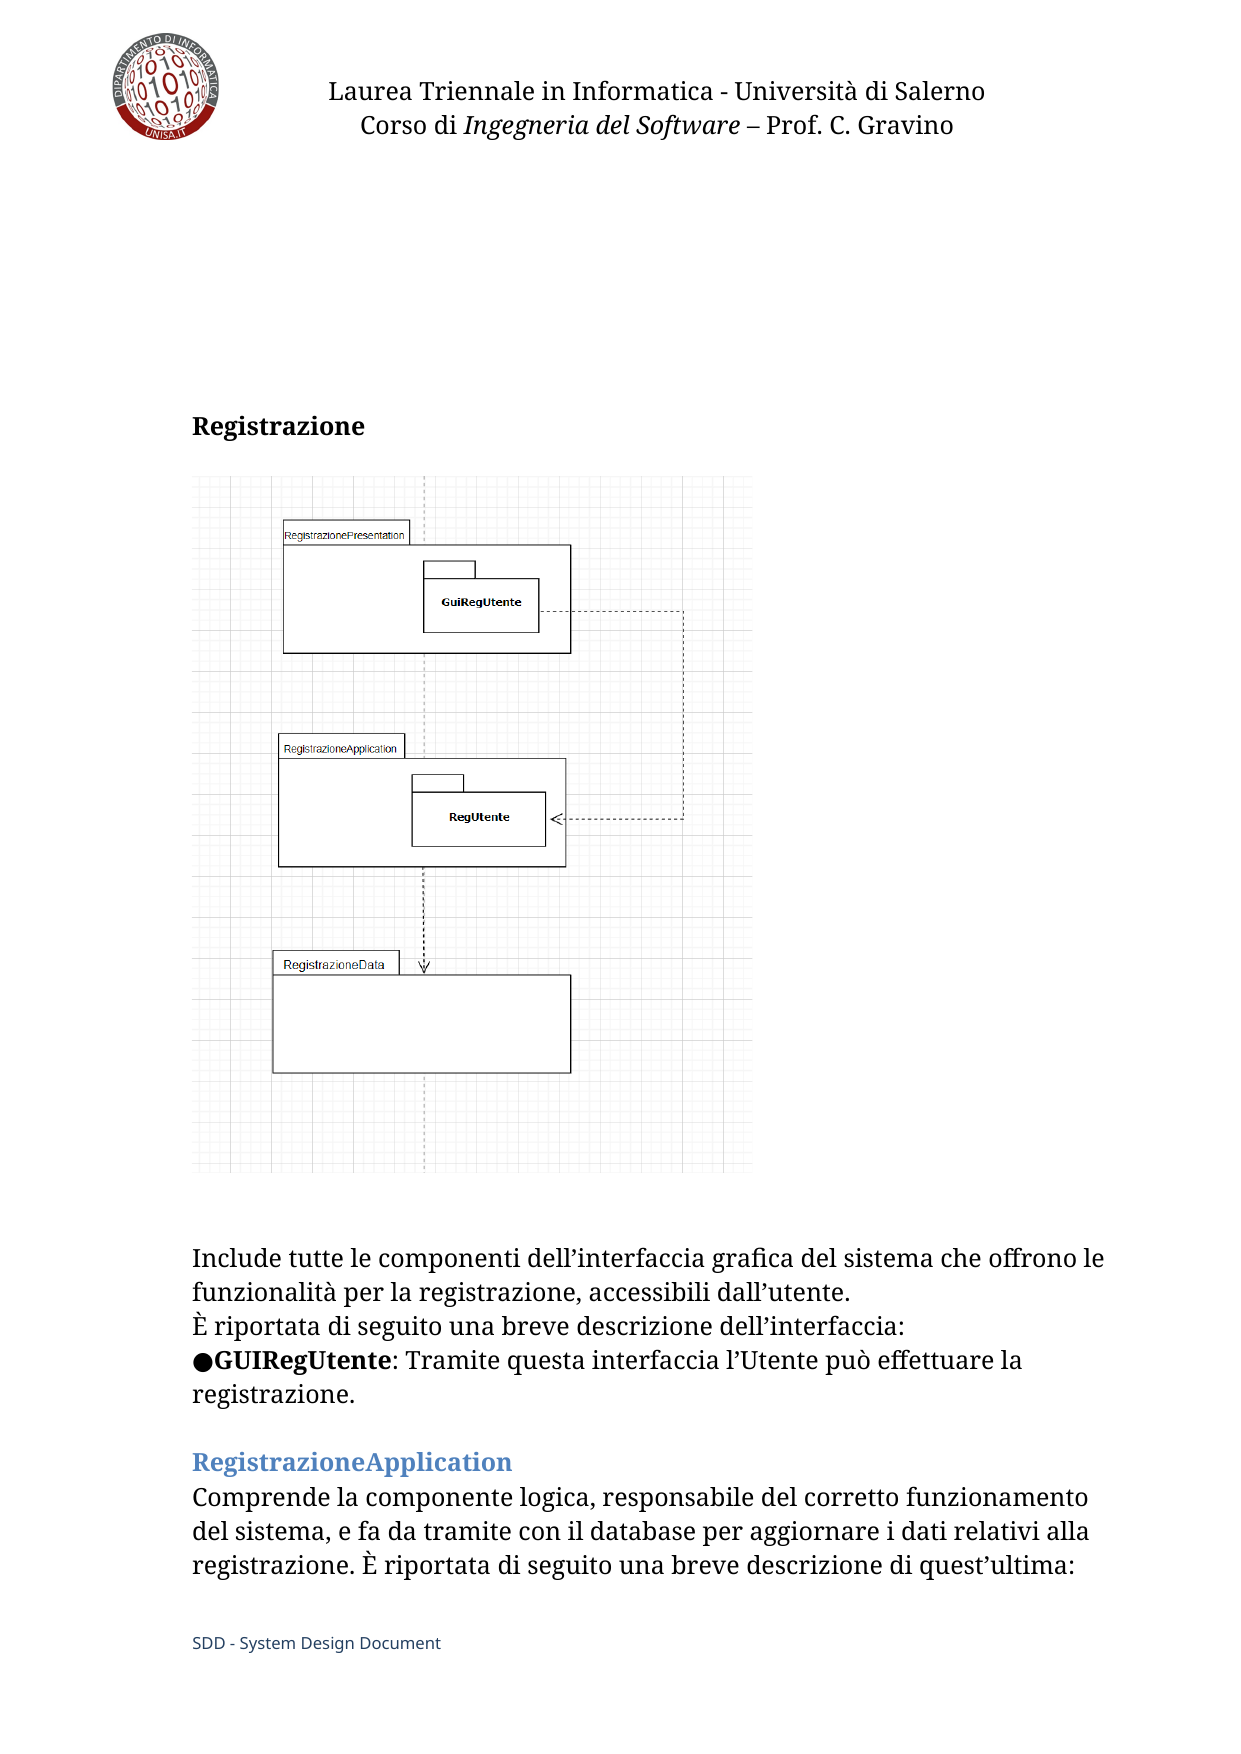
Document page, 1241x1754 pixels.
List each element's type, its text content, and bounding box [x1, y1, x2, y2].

text ●GUIRegUtente: Tramite questa interfaccia l’Utente può effettuare la registrazione. [192, 1343, 1122, 1411]
picture [191, 476, 753, 1173]
text RegistrazioneApplication [192, 1445, 1122, 1479]
text Comprende la componente logica, responsabile del corretto funzionamento del sistema, e fa da tramite con il database per aggiornare i dati relativi alla registrazione. È riportata di seguito una breve descrizione di quest’ultima: [192, 1479, 1122, 1581]
text Registrazione [192, 408, 1122, 442]
picture [112, 33, 219, 140]
text Include tutte le componenti dell’interfaccia grafica del sistema che offrono le funzionalità per la registrazione, accessibili dall’utente. [192, 1241, 1122, 1309]
text È riportata di seguito una breve descrizione dell’interfaccia: [192, 1309, 1122, 1343]
